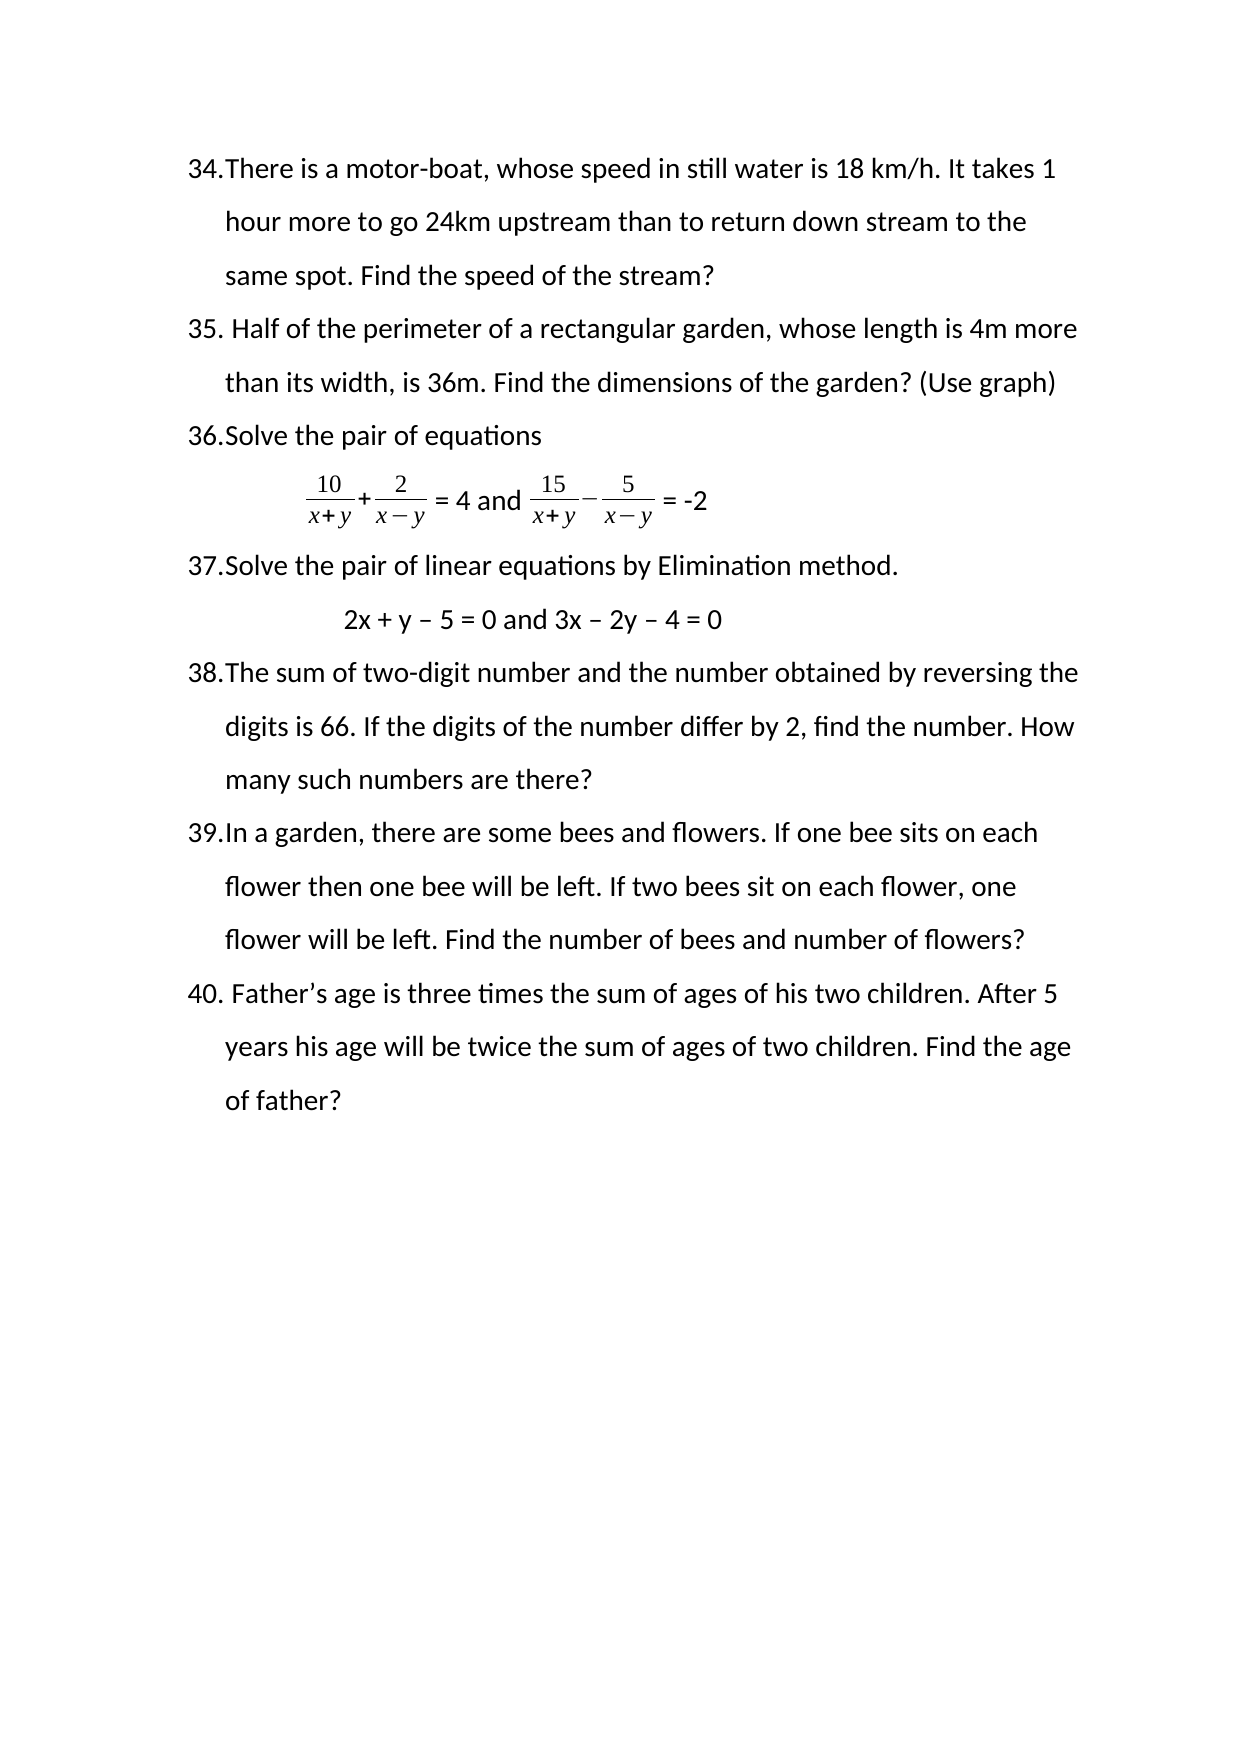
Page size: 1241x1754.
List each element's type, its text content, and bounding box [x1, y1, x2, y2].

list 2x + y – 5 = 0 and 3x – 2y – 4 = 0 [225, 601, 1090, 636]
list The sum of two-digit number and the number obtained by reversing the digits is 66. If the digits of the number differ by 2, find the number. How many such numbers are there? [187, 654, 1090, 797]
list Half of the perimeter of a rectangular garden, whose length is 4m more than its width, is 36m. Find the dimensions of the garden? (Use graph) [187, 310, 1090, 399]
list There is a motor-boat, whose speed in still water is 18 km/h. It takes 1 hour more to go 24km upstream than to return down stream to the same spot. Find the speed of the stream? [187, 150, 1090, 292]
list Solve the pair of equations [187, 417, 1090, 453]
list = 4 and = -2 [225, 471, 1090, 529]
list In a garden, there are some bees and flowers. If one bee sits on each flower then one bee will be left. If two bees sit on each flower, one flower will be left. Find the number of bees and number of flowers? [187, 814, 1090, 957]
list Father’s age is three times the sum of ages of his two children. After 5 years his age will be twice the sum of ages of two children. Find the age of father? [187, 975, 1090, 1117]
list Solve the pair of linear equations by Elimination method. [187, 547, 1090, 583]
